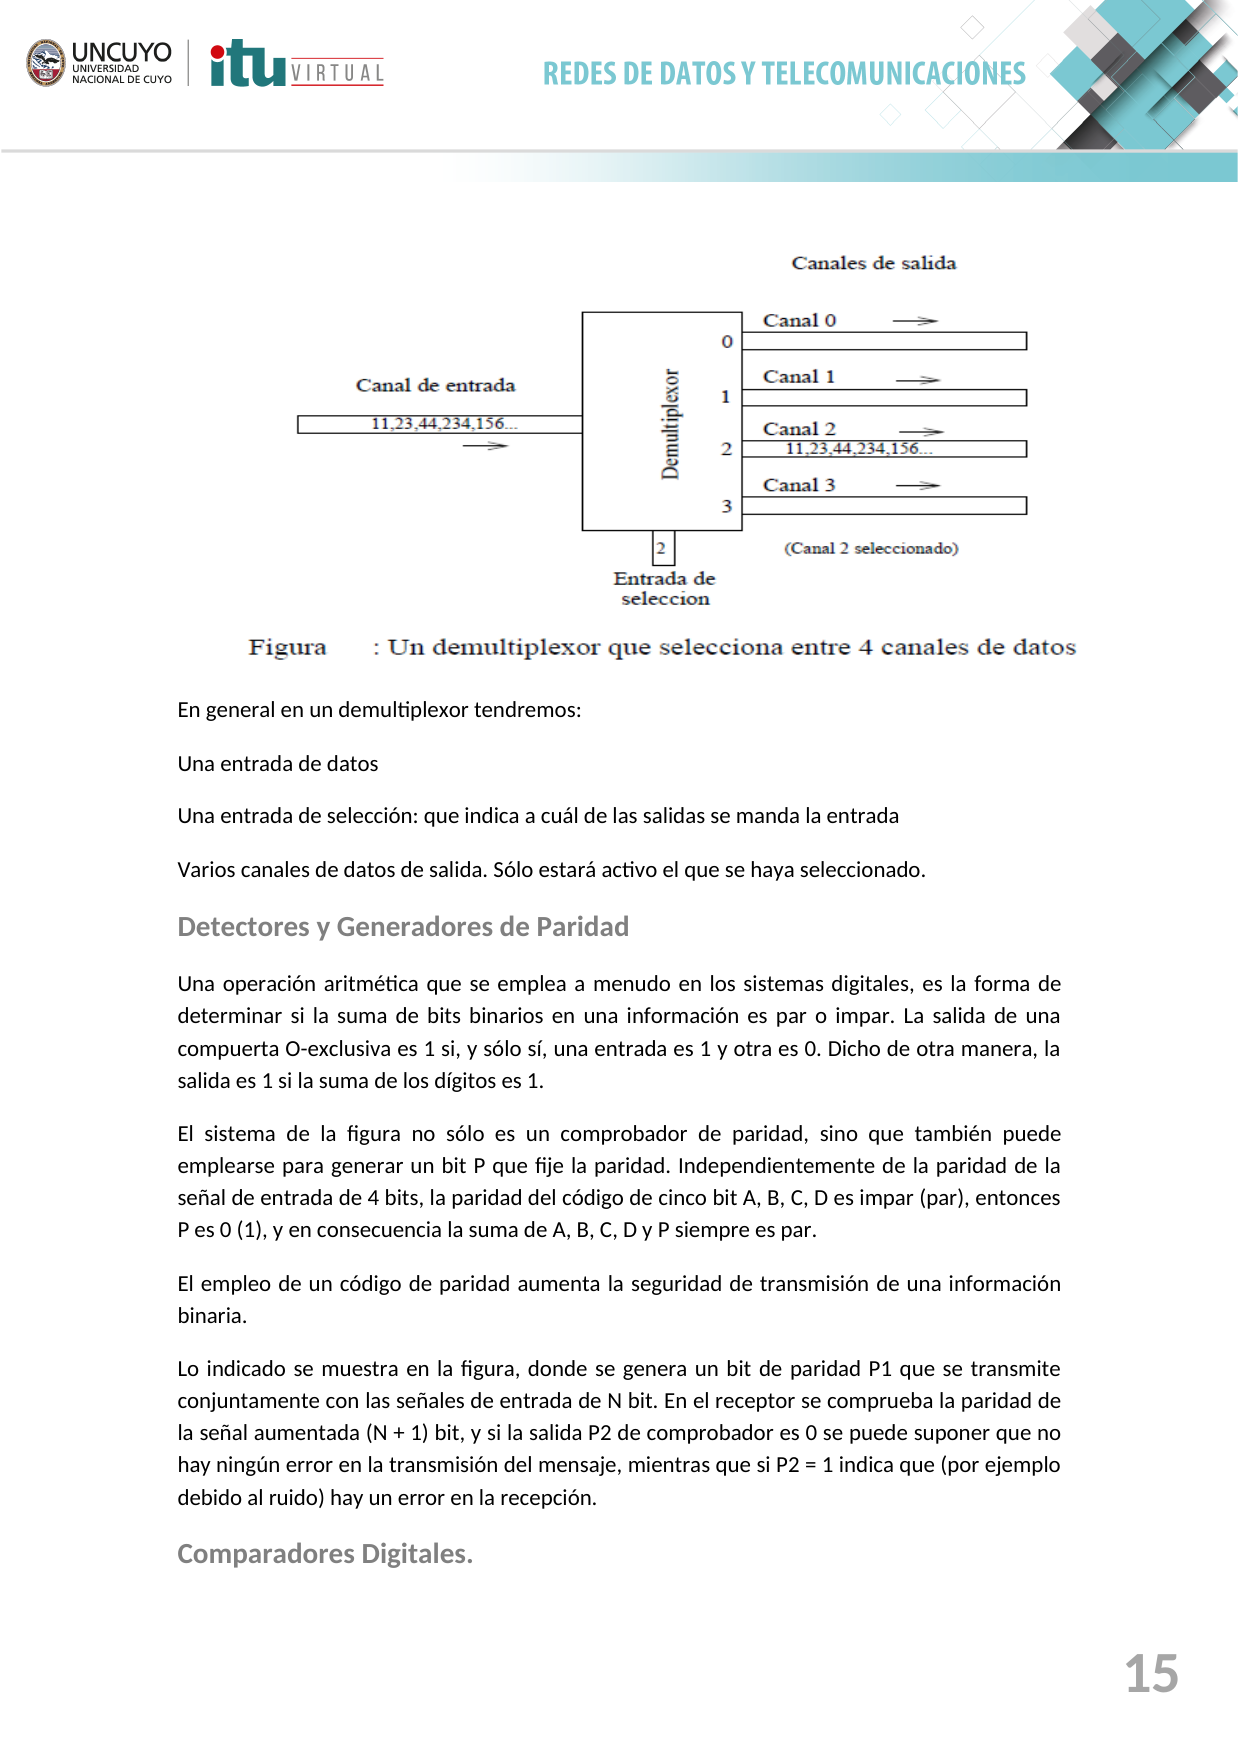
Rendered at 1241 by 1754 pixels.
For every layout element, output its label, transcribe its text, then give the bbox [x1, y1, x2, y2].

text Una entrada de datos [177, 749, 1063, 777]
text Comparadores Digitales. [177, 1536, 1063, 1571]
text En general en un demultiplexor tendremos: [177, 696, 1063, 724]
text Lo indicado se muestra en la figura, donde se genera un bit de paridad P1 que se transmite conjuntamente con las señales de entrada de N bit. En el receptor se comprueba la paridad de la señal aumentada (N + 1) bit, y si la salida P2 de comprobador es 0 se puede suponer que no hay ningún error en la transmisión del mensaje, mientras que si P2 = 1 indica que (por ejemplo debido al ruido) hay un error en la recepción. [177, 1354, 1063, 1511]
text Varios canales de datos de salida. Sólo estará activo el que se haya seleccionado. [177, 855, 1063, 883]
text El empleo de un código de paridad aumenta la seguridad de transmisión de una información binaria. [177, 1269, 1063, 1329]
text Una operación aritmética que se emplea a menudo en los sistemas digitales, es la forma de determinar si la suma de bits binarios en una información es par o impar. La salida de una compuerta O-exclusiva es 1 si, y sólo sí, una entrada es 1 y otra es 0. Dicho de otra manera, la salida es 1 si la suma de los dígitos es 1. [177, 969, 1063, 1094]
text Una entrada de selección: que indica a cuál de las salidas se manda la entrada [177, 802, 1063, 830]
text Detectores y Generadores de Paridad [177, 908, 1063, 943]
picture [177, 207, 1084, 671]
picture [0, 0, 1238, 181]
text El sistema de la figura no sólo es un comprobador de paridad, sino que también puede emplearse para generar un bit P que fije la paridad. Independientemente de la paridad de la señal de entrada de 4 bits, la paridad del código de cinco bit A, B, C, D es impar (par), entonces P es 0 (1), y en consecuencia la suma de A, B, C, D y P siempre es par. [177, 1119, 1063, 1244]
